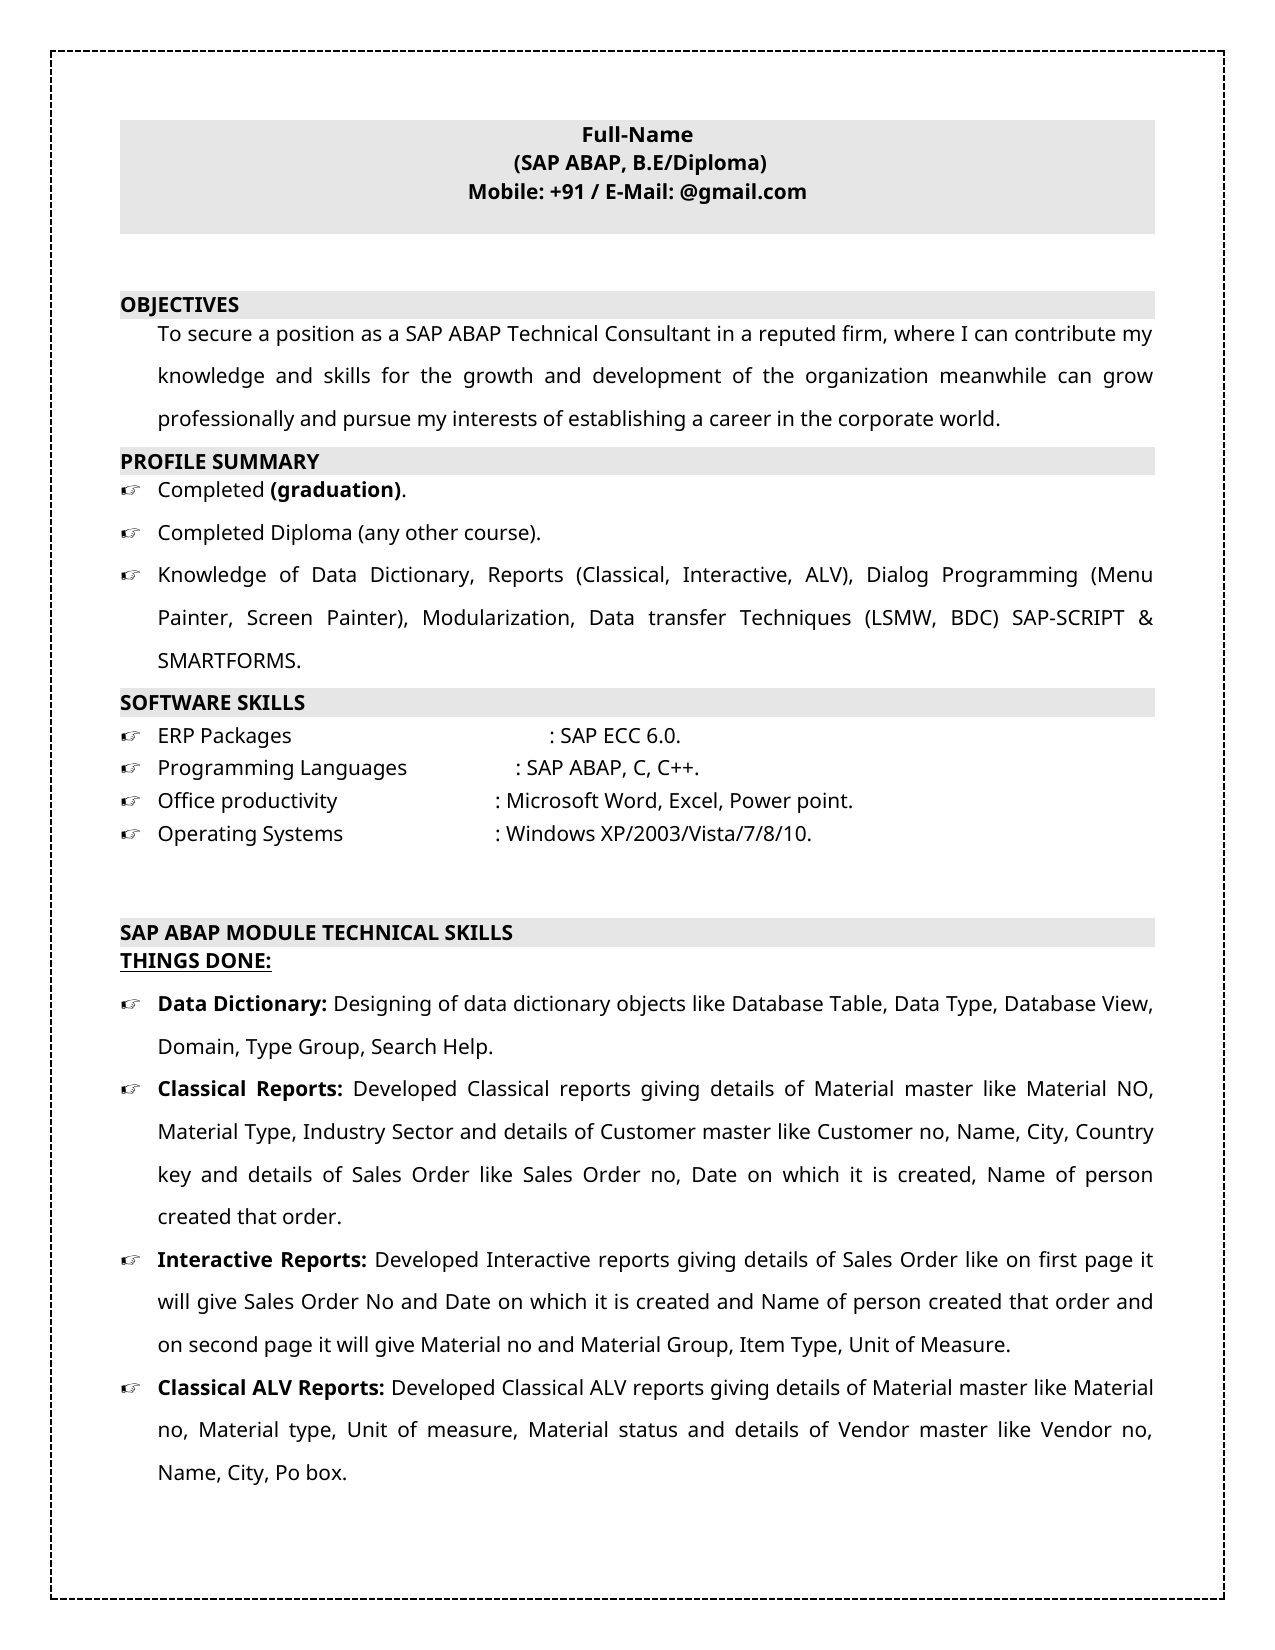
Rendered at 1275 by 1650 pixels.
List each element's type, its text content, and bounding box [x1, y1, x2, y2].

text OBJECTIVES [120, 291, 1155, 319]
list ERP Packages : SAP ECC 6.0. [120, 721, 1155, 749]
text PROFILE SUMMARY [120, 447, 1155, 475]
text (SAP ABAP, B.E/Diploma) [120, 148, 1155, 177]
list Operating Systems : Windows XP/2003/Vista/7/8/10. [120, 819, 1155, 847]
list Completed (graduation). [120, 475, 1155, 504]
list Completed Diploma (any other course). [120, 518, 1155, 546]
list Classical Reports: Developed Classical reports giving details of Material master like Material NO, Material Type, Industry Sector and details of Customer master like Customer no, Name, City, Country key and details of Sales Order like Sales Order no, Date on which it is created, Name of person created that order. [120, 1074, 1155, 1231]
text SAP ABAP MODULE TECHNICAL SKILLS [120, 918, 1155, 947]
text Mobile: +91 / E-Mail: @gmail.com [120, 177, 1155, 205]
text Full-Name [120, 120, 1155, 148]
list Classical ALV Reports: Developed Classical ALV reports giving details of Material master like Material no, Material type, Unit of measure, Material status and details of Vendor master like Vendor no, Name, City, Po box. [120, 1373, 1155, 1486]
list SOFTWARE SKILLS [120, 688, 1155, 717]
text THINGS DONE: [120, 947, 1155, 975]
list Programming Languages : SAP ABAP, C, C++. [120, 753, 1155, 782]
list Interactive Reports: Developed Interactive reports giving details of Sales Order like on first page it will give Sales Order No and Date on which it is created and Name of person created that order and on second page it will give Material no and Material Group, Item Type, Unit of Measure. [120, 1245, 1155, 1358]
text To secure a position as a SAP ABAP Technical Consultant in a reputed firm, where I can contribute my knowledge and skills for the growth and development of the organization meanwhile can grow professionally and pursue my interests of establishing a career in the corporate world. [157, 319, 1155, 433]
list Knowledge of Data Dictionary, Reports (Classical, Interactive, ALV), Dialog Programming (Menu Painter, Screen Painter), Modularization, Data transfer Techniques (LSMW, BDC) SAP-SCRIPT & SMARTFORMS. [120, 561, 1155, 674]
list Data Dictionary: Designing of data dictionary objects like Database Table, Data Type, Database View, Domain, Type Group, Search Help. [120, 989, 1155, 1060]
list Office productivity : Microsoft Word, Excel, Power point. [120, 786, 1155, 814]
